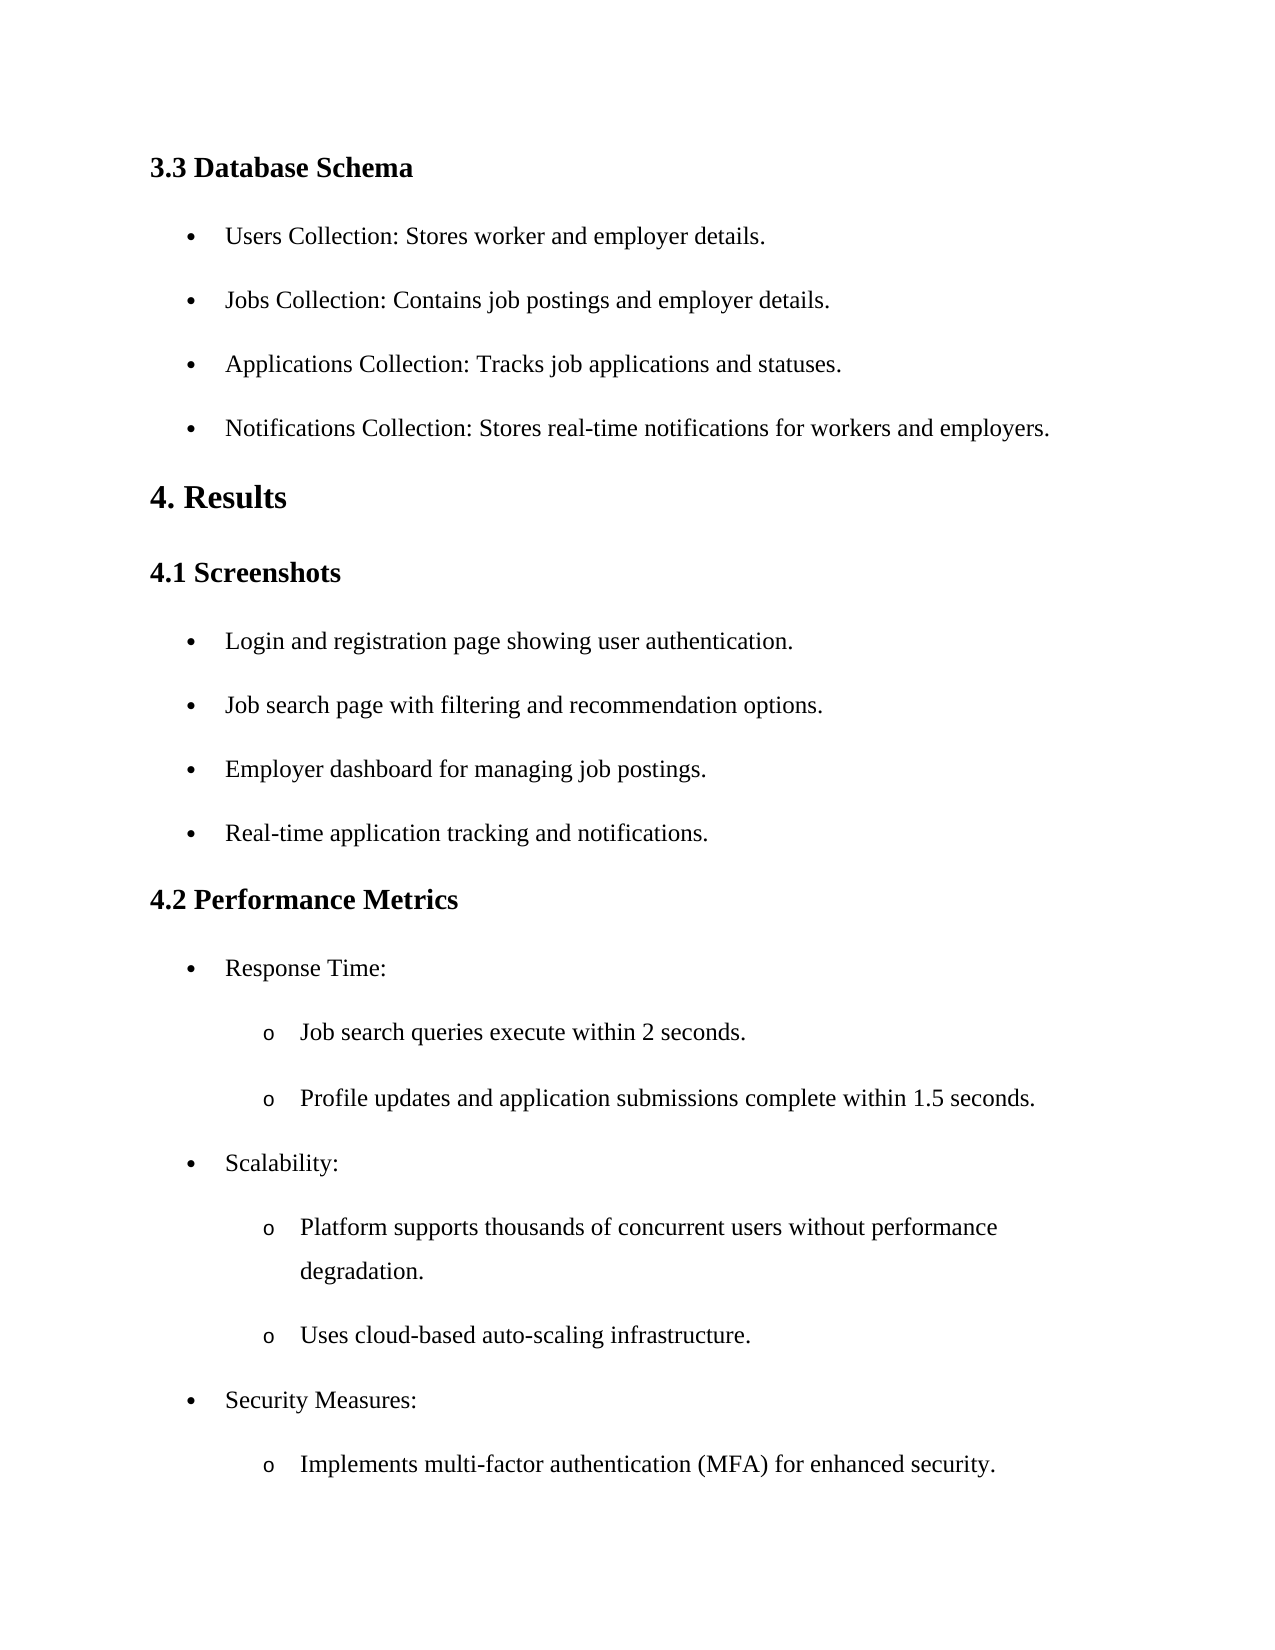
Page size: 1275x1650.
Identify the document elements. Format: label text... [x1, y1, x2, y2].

text 4. Results [150, 477, 1125, 515]
text 4.2 Performance Metrics [150, 882, 1125, 916]
list Jobs Collection: Contains job postings and employer details. [187, 285, 1125, 314]
text 3.3 Database Schema [150, 150, 1125, 183]
list Login and registration page showing user authentication. [187, 626, 1125, 655]
list Platform supports thousands of concurrent users without performance degradation. [262, 1212, 1125, 1284]
list Implements multi-factor authentication (MFA) for enhanced security. [262, 1449, 1125, 1478]
list Applications Collection: Tracks job applications and statuses. [187, 349, 1125, 378]
list Security Measures: [187, 1385, 1125, 1414]
list Scalability: [187, 1148, 1125, 1177]
list Job search queries execute within 2 seconds. [262, 1017, 1125, 1047]
list Notifications Collection: Stores real-time notifications for workers and employers. [187, 413, 1125, 442]
list Users Collection: Stores worker and employer details. [187, 221, 1125, 250]
list Uses cloud-based auto-scaling infrastructure. [262, 1320, 1125, 1349]
list Employer dashboard for managing job postings. [187, 754, 1125, 783]
list Response Time: [187, 953, 1125, 982]
list Real-time application tracking and notifications. [187, 818, 1125, 847]
text 4.1 Screenshots [150, 555, 1125, 589]
list Job search page with filtering and recommendation options. [187, 690, 1125, 719]
list Profile updates and application submissions complete within 1.5 seconds. [262, 1083, 1125, 1112]
